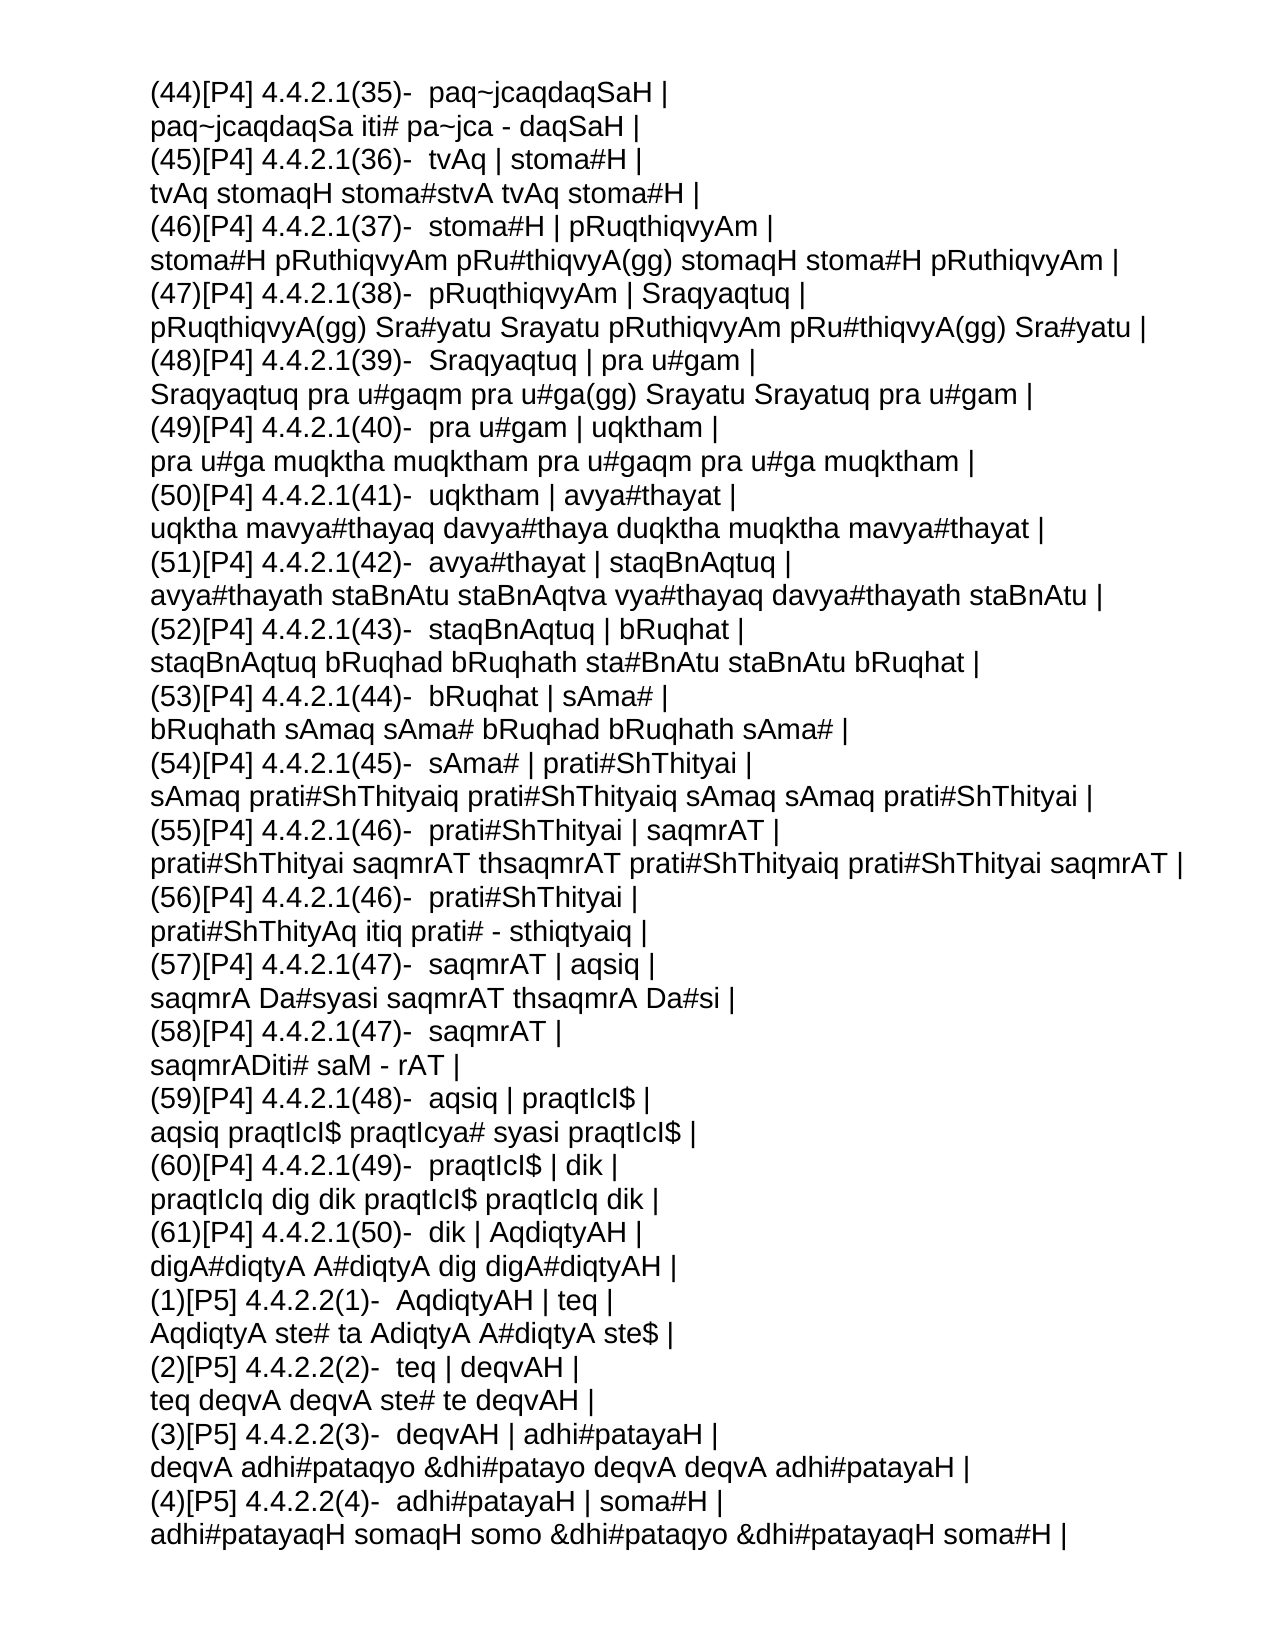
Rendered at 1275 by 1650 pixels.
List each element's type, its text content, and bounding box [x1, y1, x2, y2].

text staqBnAqtuq bRuqhad bRuqhath sta#BnAtu staBnAtu bRuqhat | [150, 645, 1200, 679]
text avya#thayath staBnAtu staBnAqtva vya#thayaq davya#thayath staBnAtu | [150, 578, 1200, 612]
text AqdiqtyA ste# ta AdiqtyA A#diqtyA ste$ | [150, 1316, 1200, 1349]
text deqvA adhi#pataqyo &dhi#patayo deqvA deqvA adhi#patayaH | [150, 1450, 1200, 1484]
text tvAq stomaqH stoma#stvA tvAq stoma#H | [150, 176, 1200, 209]
text uqktha mavya#thayaq davya#thaya duqktha muqktha mavya#thayat | [150, 511, 1200, 544]
text stoma#H pRuthiqvyAm pRu#thiqvyA(gg) stomaqH stoma#H pRuthiqvyAm | [150, 243, 1200, 276]
text (53)[P4] 4.4.2.1(44)- bRuqhat | sAma# | [150, 679, 1200, 712]
text (60)[P4] 4.4.2.1(49)- praqtIcI$ | dik | [150, 1148, 1200, 1182]
text (46)[P4] 4.4.2.1(37)- stoma#H | pRuqthiqvyAm | [150, 209, 1200, 243]
text (48)[P4] 4.4.2.1(39)- Sraqyaqtuq | pra u#gam | [150, 343, 1200, 377]
text (3)[P5] 4.4.2.2(3)- deqvAH | adhi#patayaH | [150, 1417, 1200, 1450]
text sAmaq prati#ShThityaiq prati#ShThityaiq sAmaq sAmaq prati#ShThityai | [150, 779, 1200, 813]
text bRuqhath sAmaq sAma# bRuqhad bRuqhath sAma# | [150, 712, 1200, 746]
text (52)[P4] 4.4.2.1(43)- staqBnAqtuq | bRuqhat | [150, 612, 1200, 645]
text (51)[P4] 4.4.2.1(42)- avya#thayat | staqBnAqtuq | [150, 544, 1200, 578]
text paq~jcaqdaqSa iti# pa~jca - daqSaH | [150, 108, 1200, 142]
text (59)[P4] 4.4.2.1(48)- aqsiq | praqtIcI$ | [150, 1081, 1200, 1115]
text (44)[P4] 4.4.2.1(35)- paq~jcaqdaqSaH | [150, 75, 1200, 108]
text praqtIcIq dig dik praqtIcI$ praqtIcIq dik | [150, 1182, 1200, 1215]
text pra u#ga muqktha muqktham pra u#gaqm pra u#ga muqktham | [150, 444, 1200, 477]
text (54)[P4] 4.4.2.1(45)- sAma# | prati#ShThityai | [150, 746, 1200, 779]
text (4)[P5] 4.4.2.2(4)- adhi#patayaH | soma#H | [150, 1484, 1200, 1517]
text (1)[P5] 4.4.2.2(1)- AqdiqtyAH | teq | [150, 1282, 1200, 1316]
text (61)[P4] 4.4.2.1(50)- dik | AqdiqtyAH | [150, 1215, 1200, 1249]
text (49)[P4] 4.4.2.1(40)- pra u#gam | uqktham | [150, 410, 1200, 444]
text (55)[P4] 4.4.2.1(46)- prati#ShThityai | saqmrAT | [150, 813, 1200, 846]
text (47)[P4] 4.4.2.1(38)- pRuqthiqvyAm | Sraqyaqtuq | [150, 276, 1200, 310]
text (56)[P4] 4.4.2.1(46)- prati#ShThityai | [150, 880, 1200, 913]
text aqsiq praqtIcI$ praqtIcya# syasi praqtIcI$ | [150, 1115, 1200, 1148]
text Sraqyaqtuq pra u#gaqm pra u#ga(gg) Srayatu Srayatuq pra u#gam | [150, 377, 1200, 410]
text (2)[P5] 4.4.2.2(2)- teq | deqvAH | [150, 1349, 1200, 1383]
text adhi#patayaqH somaqH somo &dhi#pataqyo &dhi#patayaqH soma#H | [150, 1517, 1200, 1551]
text saqmrADiti# saM - rAT | [150, 1048, 1200, 1081]
text prati#ShThityai saqmrAT thsaqmrAT prati#ShThityaiq prati#ShThityai saqmrAT | [150, 846, 1200, 880]
text (50)[P4] 4.4.2.1(41)- uqktham | avya#thayat | [150, 477, 1200, 511]
text saqmrA Da#syasi saqmrAT thsaqmrA Da#si | [150, 981, 1200, 1014]
text prati#ShThityAq itiq prati# - sthiqtyaiq | [150, 913, 1200, 947]
text (58)[P4] 4.4.2.1(47)- saqmrAT | [150, 1014, 1200, 1048]
text teq deqvA deqvA ste# te deqvAH | [150, 1383, 1200, 1417]
text pRuqthiqvyA(gg) Sra#yatu Srayatu pRuthiqvyAm pRu#thiqvyA(gg) Sra#yatu | [150, 310, 1200, 343]
text digA#diqtyA A#diqtyA dig digA#diqtyAH | [150, 1249, 1200, 1282]
text (57)[P4] 4.4.2.1(47)- saqmrAT | aqsiq | [150, 947, 1200, 981]
text (45)[P4] 4.4.2.1(36)- tvAq | stoma#H | [150, 142, 1200, 176]
